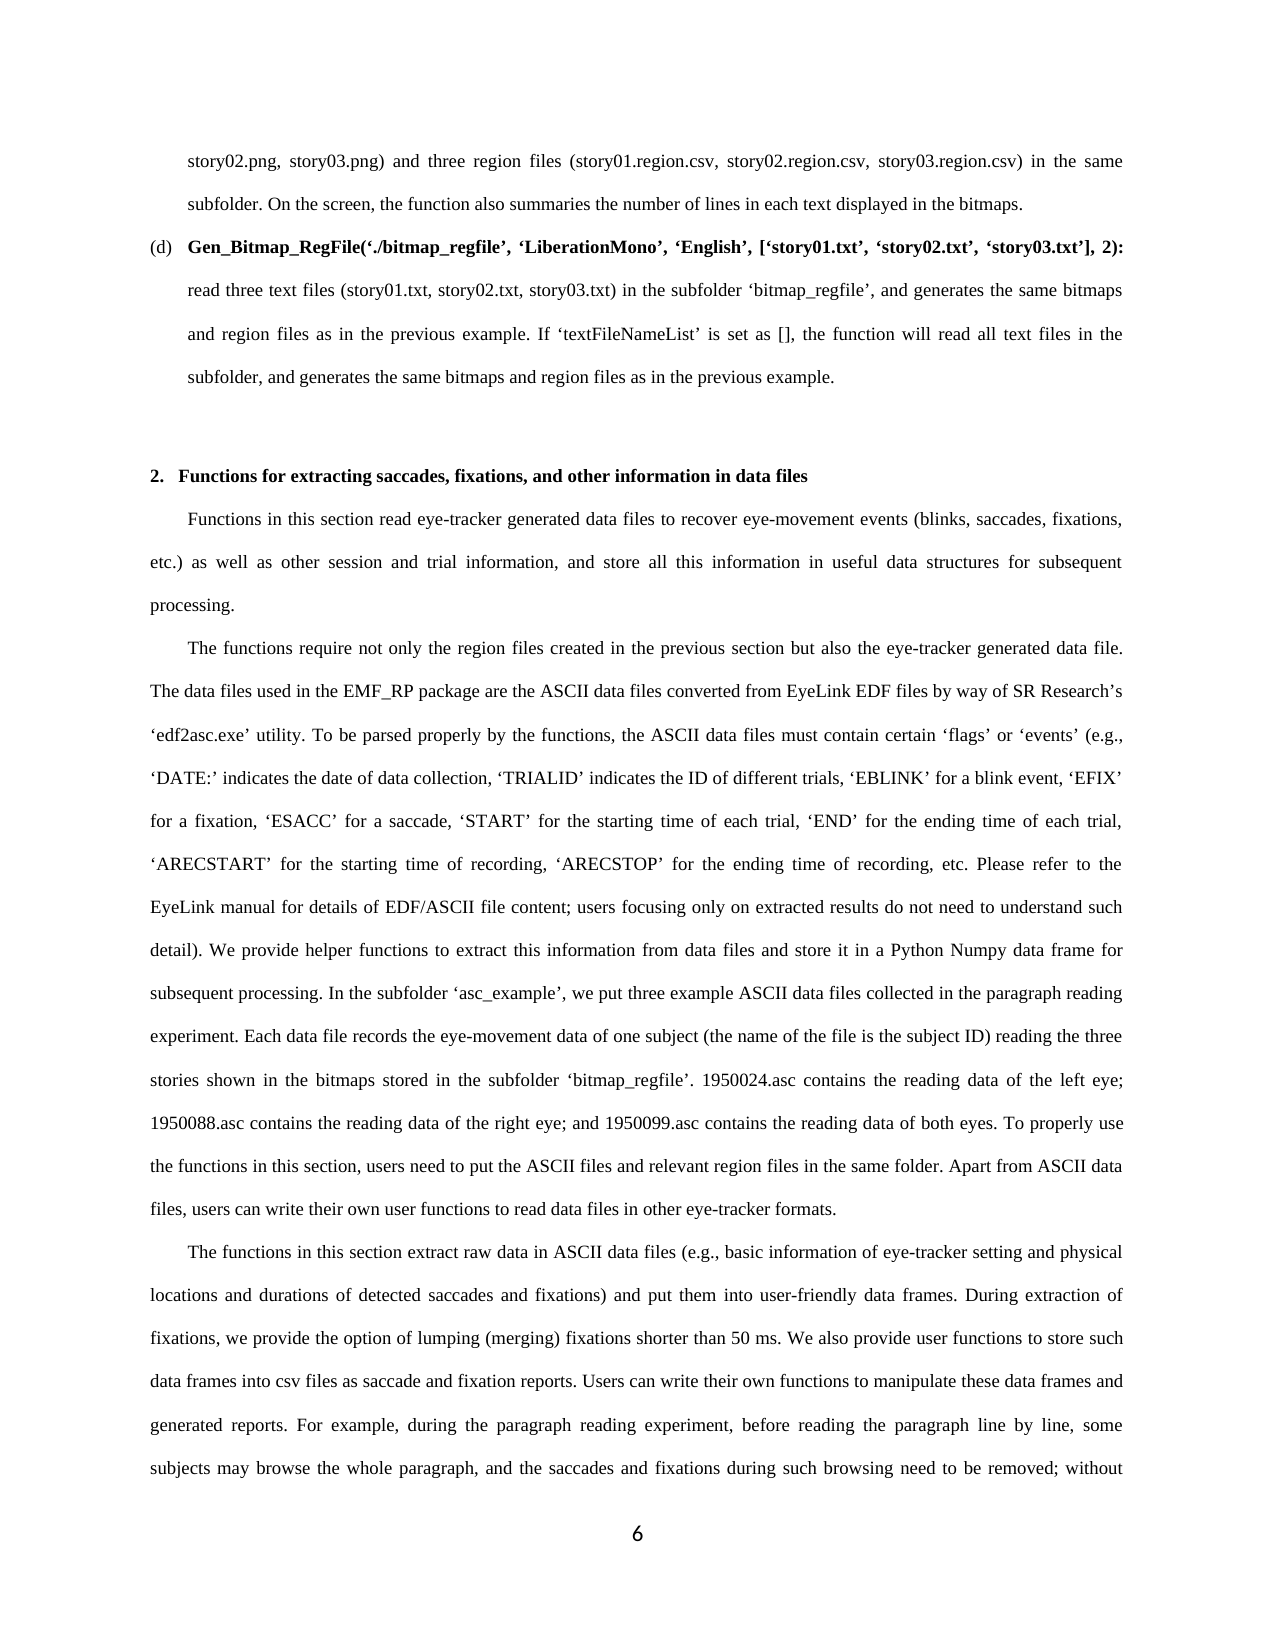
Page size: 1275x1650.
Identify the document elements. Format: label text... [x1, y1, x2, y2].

text The functions require not only the region files created in the previous section but also the eye-tracker generated data file. The data files used in the EMF_RP package are the ASCII data files converted from EyeLink EDF files by way of SR Research’s ‘edf2asc.exe’ utility. To be parsed properly by the functions, the ASCII data files must contain certain ‘flags’ or ‘events’ (e.g., ‘DATE:’ indicates the date of data collection, ‘TRIALID’ indicates the ID of different trials, ‘EBLINK’ for a blink event, ‘EFIX’ for a fixation, ‘ESACC’ for a saccade, ‘START’ for the starting time of each trial, ‘END’ for the ending time of each trial, ‘ARECSTART’ for the starting time of recording, ‘ARECSTOP’ for the ending time of recording, etc. Please refer to the EyeLink manual for details of EDF/ASCII file content; users focusing only on extracted results do not need to understand such detail). We provide helper functions to extract this information from data files and store it in a Python Numpy data frame for subsequent processing. In the subfolder ‘asc_example’, we put three example ASCII data files collected in the paragraph reading experiment. Each data file records the eye-movement data of one subject (the name of the file is the subject ID) reading the three stories shown in the bitmaps stored in the subfolder ‘bitmap_regfile’. 1950024.asc contains the reading data of the left eye; 1950088.asc contains the reading data of the right eye; and 1950099.asc contains the reading data of both eyes. To properly use the functions in this section, users need to put the ASCII files and relevant region files in the same folder. Apart from ASCII data files, users can write their own user functions to read data files in other eye-tracker formats. [150, 637, 1125, 1219]
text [150, 1241, 1125, 1478]
list Functions for extracting saccades, fixations, and other information in data files [150, 465, 1125, 486]
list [150, 150, 1125, 215]
text Functions in this section read eye-tracker generated data files to recover eye-movement events (blinks, saccades, fixations, etc.) as well as other session and trial information, and store all this information in useful data structures for subsequent processing. [150, 508, 1125, 616]
list Gen_Bitmap_RegFile(‘./bitmap_regfile’, ‘LiberationMono’, ‘English’, [‘story01.txt’, ‘story02.txt’, ‘story03.txt’], 2): read three text files (story01.txt, story02.txt, story03.txt) in the subfolder ‘bitmap_regfile’, and generates the same bitmaps and region files as in the previous example. If ‘textFileNameList’ is set as [], the function will read all text files in the subfolder, and generates the same bitmaps and region files as in the previous example. [150, 236, 1125, 387]
